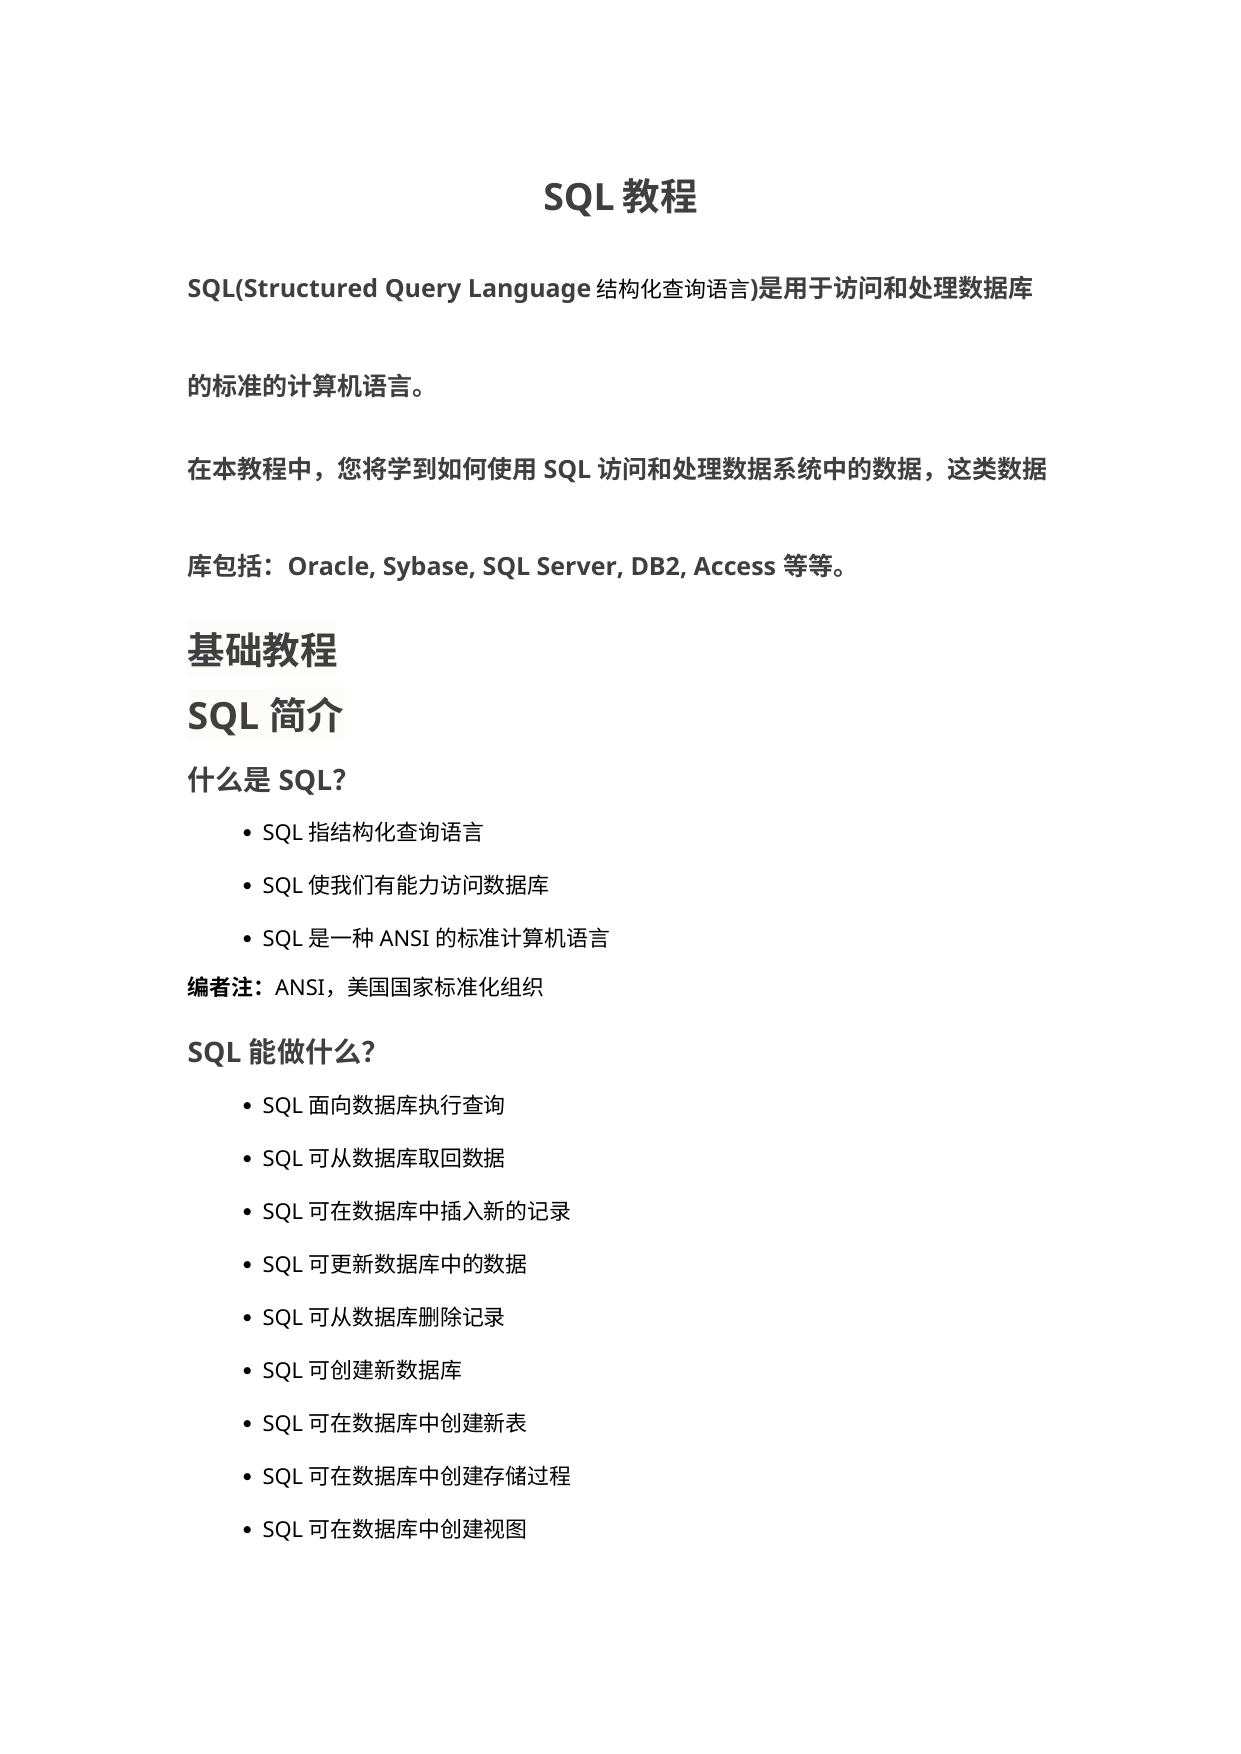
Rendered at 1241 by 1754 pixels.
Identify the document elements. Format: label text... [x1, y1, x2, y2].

list SQL 可更新数据库中的数据 [244, 1247, 1053, 1279]
text 在本教程中，您将学到如何使用 SQL 访问和处理数据系统中的数据，这类数据库包括：Oracle, Sybase, SQL Server, DB2, Access 等等。 [187, 435, 1053, 597]
list SQL 可在数据库中创建存储过程 [244, 1459, 1053, 1491]
text SQL 简介 [187, 680, 1053, 745]
list SQL 可在数据库中创建新表 [244, 1406, 1053, 1438]
text SQL教程 [187, 162, 1053, 227]
text SQL 能做什么？ [187, 1018, 1053, 1083]
list SQL 指结构化查询语言 [244, 815, 1053, 848]
list SQL 可从数据库取回数据 [244, 1141, 1053, 1173]
text 基础教程 [187, 615, 1053, 680]
list SQL 可创建新数据库 [244, 1353, 1053, 1385]
list SQL 可从数据库删除记录 [244, 1299, 1053, 1332]
list SQL 是一种 ANSI 的标准计算机语言 [244, 921, 1053, 954]
text SQL(Structured Query Language结构化查询语言)是用于访问和处理数据库的标准的计算机语言。 [187, 254, 1053, 417]
text 编者注：ANSI，美国国家标准化组织 [187, 969, 1053, 1002]
list SQL 使我们有能力访问数据库 [244, 868, 1053, 901]
text 什么是 SQL？ [187, 745, 1053, 810]
list SQL 可在数据库中创建视图 [244, 1512, 1053, 1544]
list SQL 可在数据库中插入新的记录 [244, 1193, 1053, 1226]
list SQL 面向数据库执行查询 [244, 1087, 1053, 1120]
